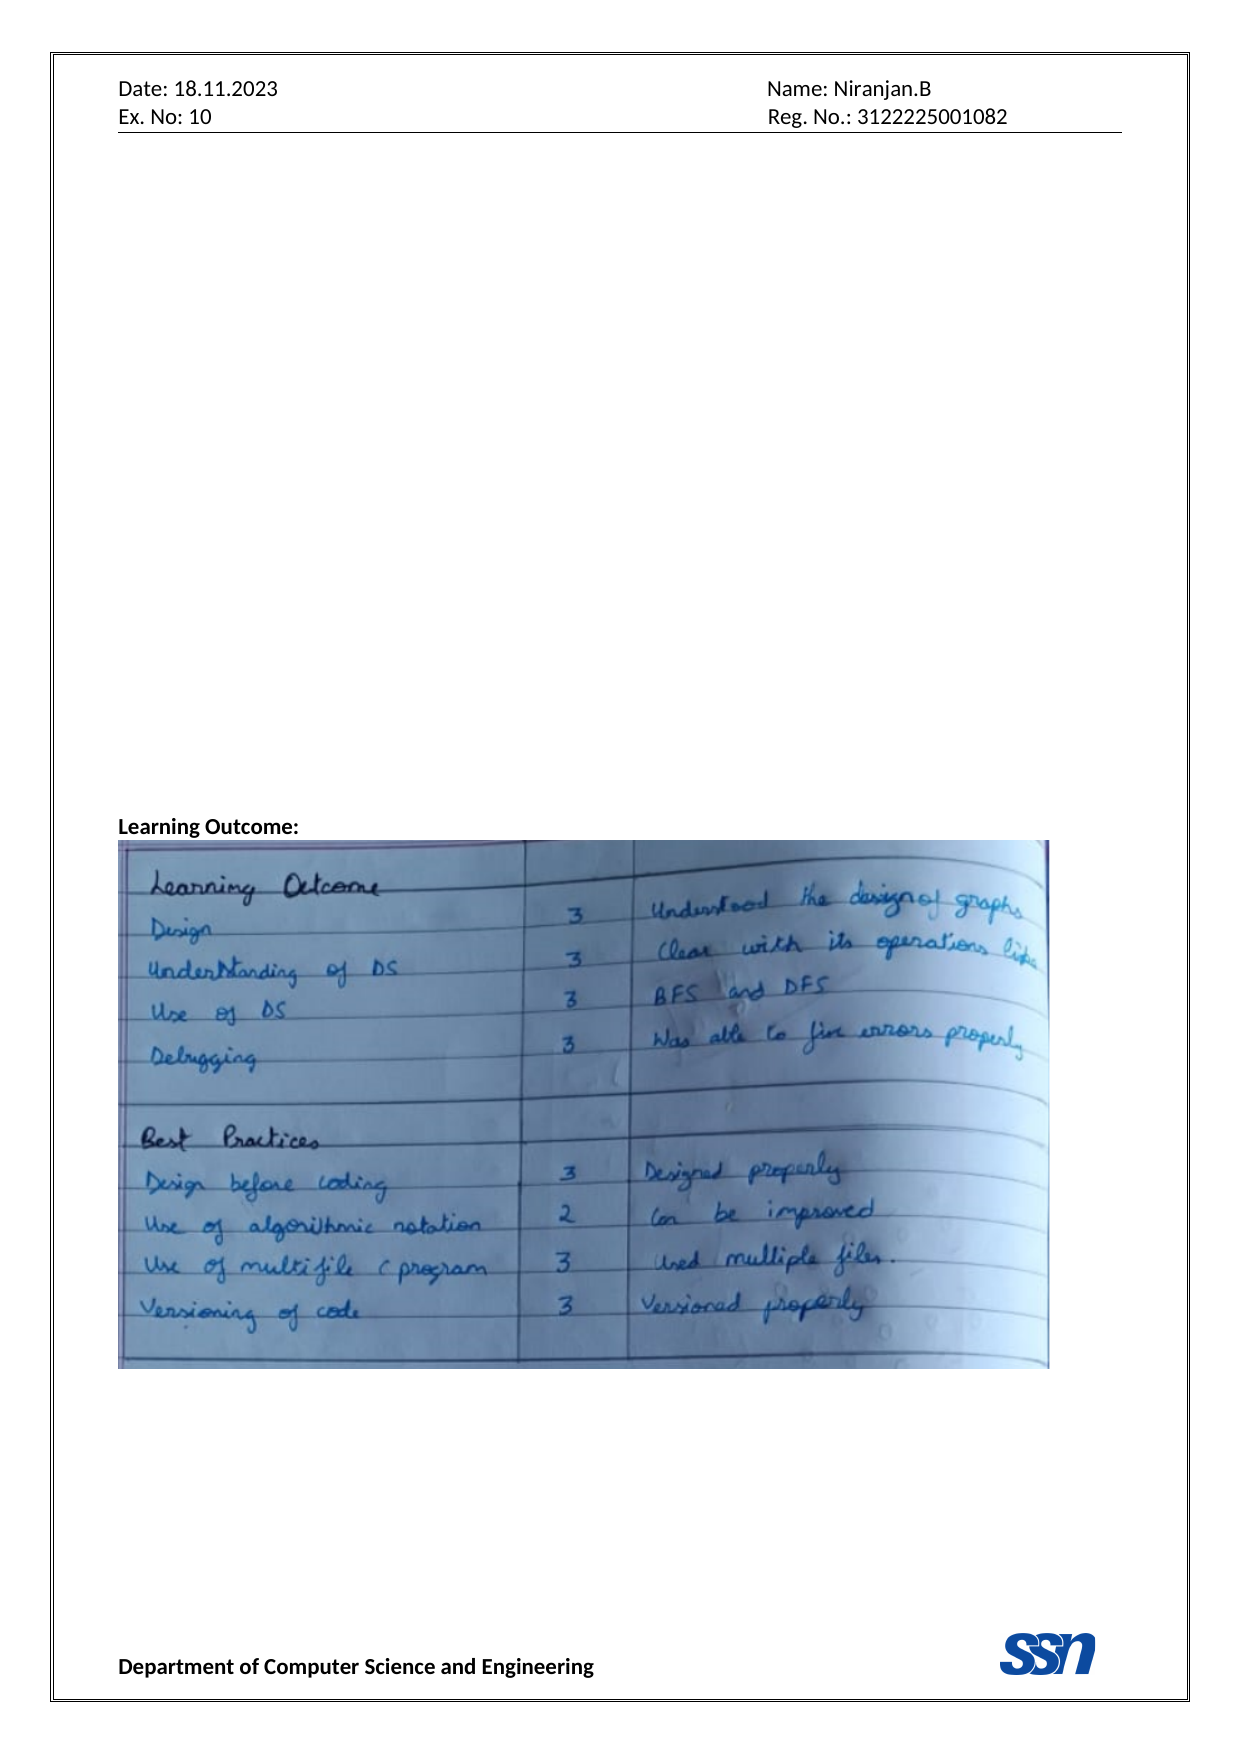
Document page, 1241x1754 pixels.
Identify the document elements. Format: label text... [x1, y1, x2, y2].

picture [118, 840, 1050, 1369]
text Learning Outcome: [118, 812, 1122, 840]
picture [1000, 1633, 1096, 1675]
